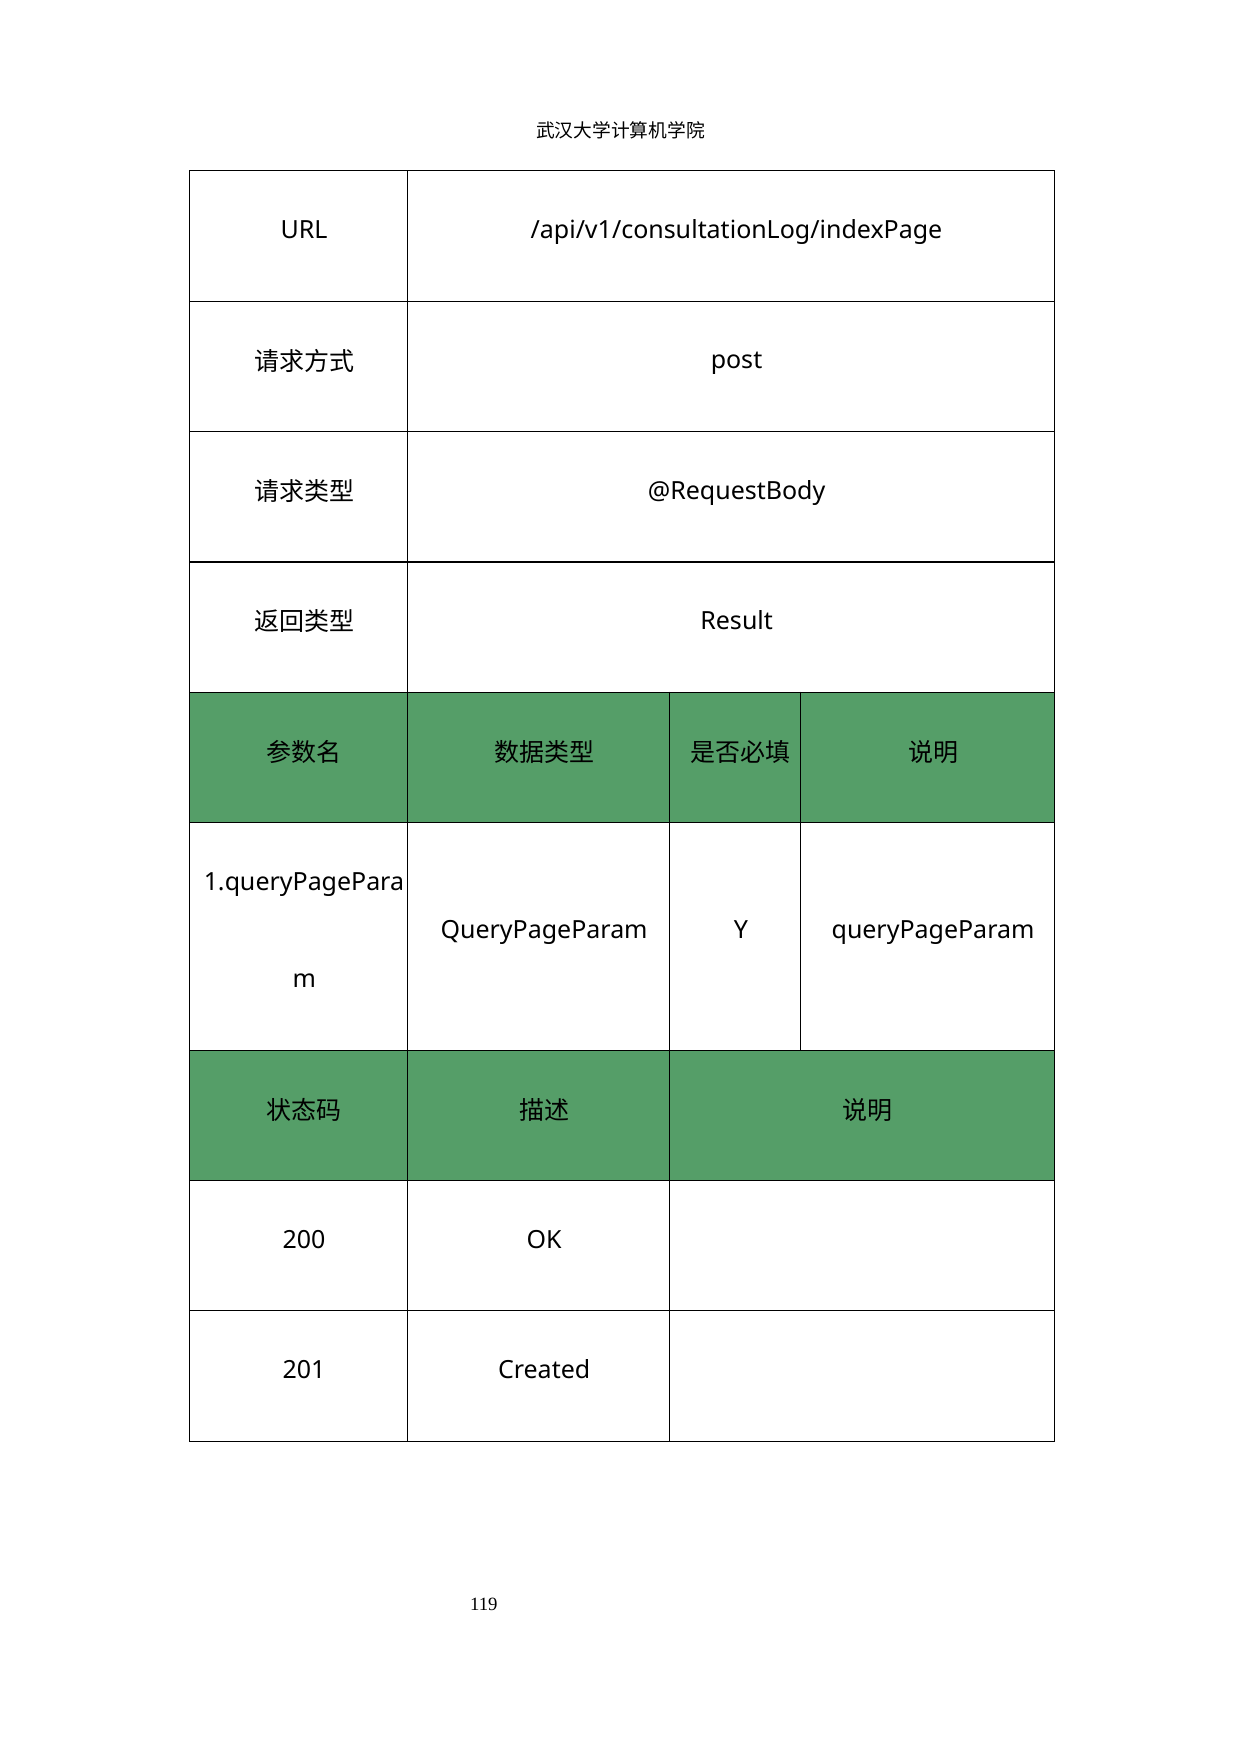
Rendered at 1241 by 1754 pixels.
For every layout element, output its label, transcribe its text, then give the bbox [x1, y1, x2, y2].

table_cell 1.queryPageParam [190, 823, 407, 1050]
table_cell Created [408, 1311, 669, 1441]
table_cell 说明 [801, 693, 1054, 822]
table_cell Result [408, 563, 1054, 692]
table_cell 201 [190, 1311, 407, 1441]
table_cell [670, 1311, 1054, 1441]
table_cell @RequestBody [408, 432, 1054, 561]
table_cell [670, 1181, 1054, 1310]
table_cell queryPageParam [801, 823, 1054, 1050]
table_cell 数据类型 [408, 693, 669, 822]
table_cell 请求方式 [190, 302, 407, 431]
table_cell 返回类型 [190, 563, 407, 692]
table_cell OK [408, 1181, 669, 1310]
table_cell 说明 [670, 1051, 1054, 1180]
table_cell Y [670, 823, 800, 1050]
table_cell URL [190, 171, 407, 301]
table_cell 请求类型 [190, 432, 407, 561]
table_cell 是否必填 [670, 693, 800, 822]
table_cell 描述 [408, 1051, 669, 1180]
table_cell post [408, 302, 1054, 431]
table_cell /api/v1/consultationLog/indexPage [408, 171, 1054, 301]
table_cell 状态码 [190, 1051, 407, 1180]
table_cell 200 [190, 1181, 407, 1310]
table_cell 参数名 [190, 693, 407, 822]
table_cell QueryPageParam [408, 823, 669, 1050]
